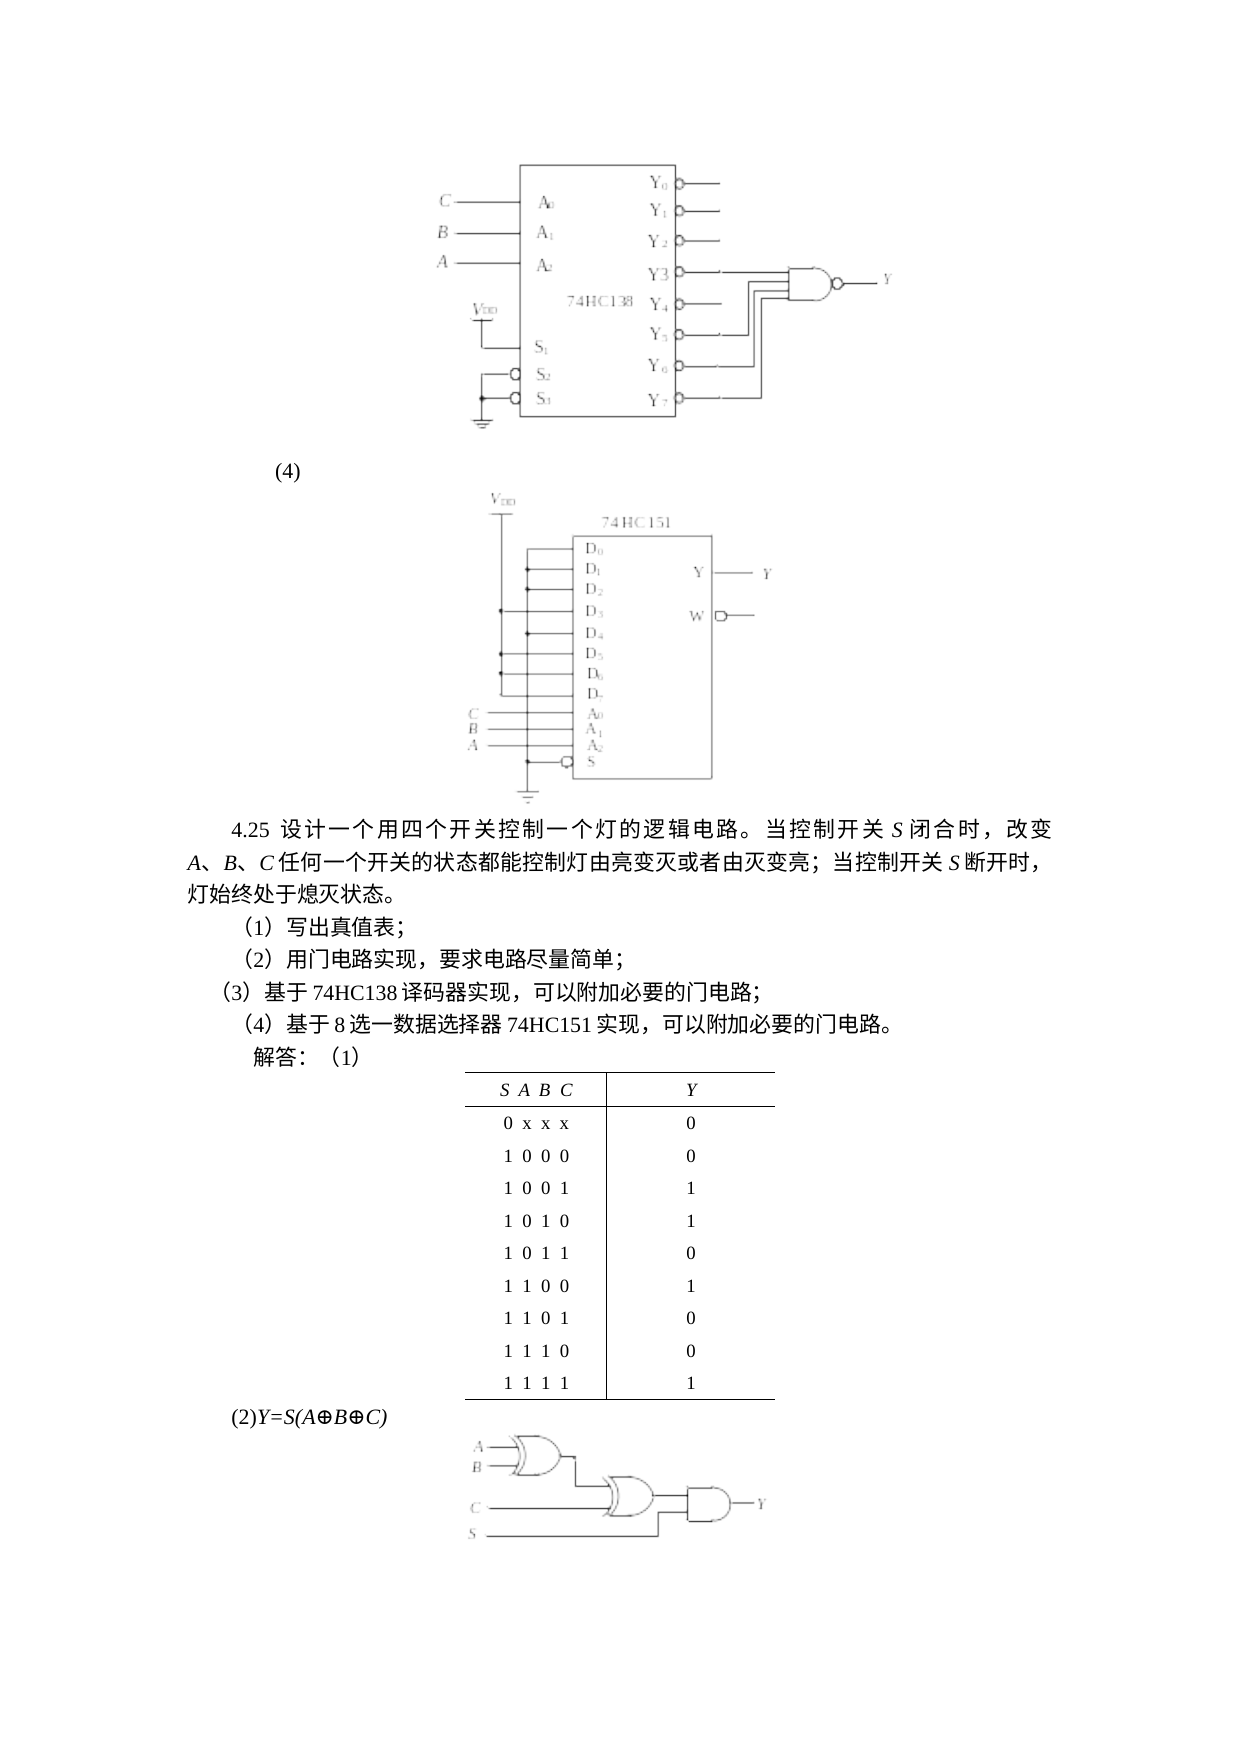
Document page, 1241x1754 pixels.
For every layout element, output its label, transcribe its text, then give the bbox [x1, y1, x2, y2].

table_cell 1 1 1 0 [465, 1334, 606, 1367]
text （1）写出真值表； [187, 909, 1053, 942]
text （2）用门电路实现，要求电路尽量简单； [187, 942, 1053, 974]
table_cell 1 0 0 0 [465, 1139, 606, 1172]
table_cell 1 0 1 1 [465, 1237, 606, 1269]
table_cell 1 0 0 1 [465, 1172, 606, 1204]
table_cell 0 [607, 1139, 775, 1172]
table_header S A B C [465, 1073, 606, 1106]
text 解答：（1） [187, 1039, 1053, 1072]
text 4.25 设计一个用四个开关控制一个灯的逻辑电路。当控制开关S闭合时，改变A、B、C任何一个开关的状态都能控制灯由亮变灭或者由灭变亮；当控制开关S断开时，灯始终处于熄灭状态。 [187, 812, 1053, 909]
table_cell 1 [607, 1204, 775, 1237]
table_cell 1 1 0 0 [465, 1269, 606, 1302]
list (2)Y=S(A⊕B⊕C) [187, 1400, 1053, 1433]
table_cell 0 [607, 1302, 775, 1334]
table_cell 1 [607, 1367, 775, 1399]
table_header Y [607, 1073, 775, 1106]
text （4）基于8选一数据选择器74HC151实现，可以附加必要的门电路。 [187, 1007, 1053, 1039]
table_cell 0 [607, 1237, 775, 1269]
list (4) [187, 454, 1053, 487]
table_cell 0 [607, 1107, 775, 1139]
table_cell 0 x x x [465, 1107, 606, 1139]
table_cell 1 1 1 1 [465, 1367, 606, 1399]
table_cell 0 [607, 1334, 775, 1367]
table_cell 1 0 1 0 [465, 1204, 606, 1237]
table_cell 1 [607, 1269, 775, 1302]
table_cell 1 [607, 1172, 775, 1204]
text （3）基于74HC138译码器实现，可以附加必要的门电路； [187, 974, 1053, 1007]
table_cell 1 1 0 1 [465, 1302, 606, 1334]
